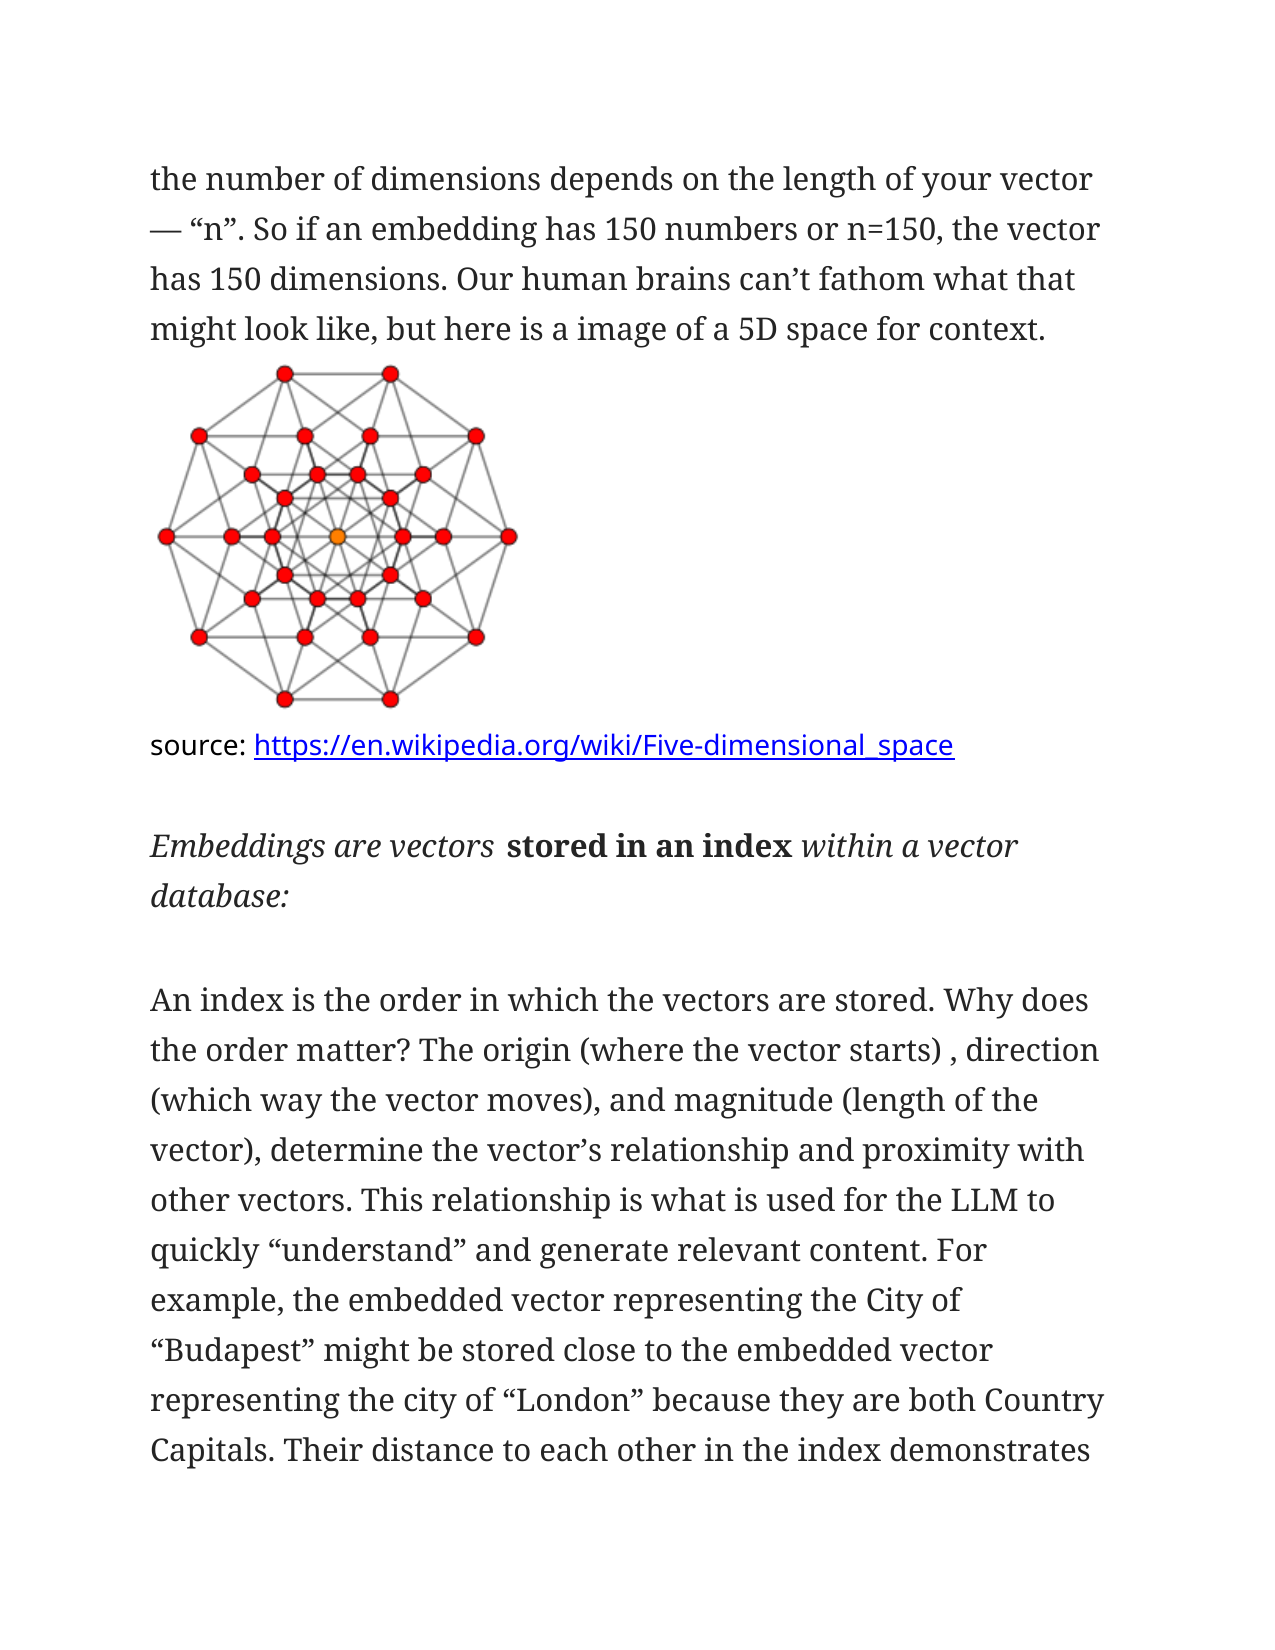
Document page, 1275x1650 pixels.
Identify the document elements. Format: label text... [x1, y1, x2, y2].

text Embeddings are vectors stored in an index within a vector database: [150, 817, 1125, 917]
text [150, 970, 1125, 1470]
text source: https://en.wikipedia.org/wiki/Five-dimensional_space [150, 725, 1125, 763]
picture [150, 350, 525, 725]
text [150, 150, 1125, 350]
